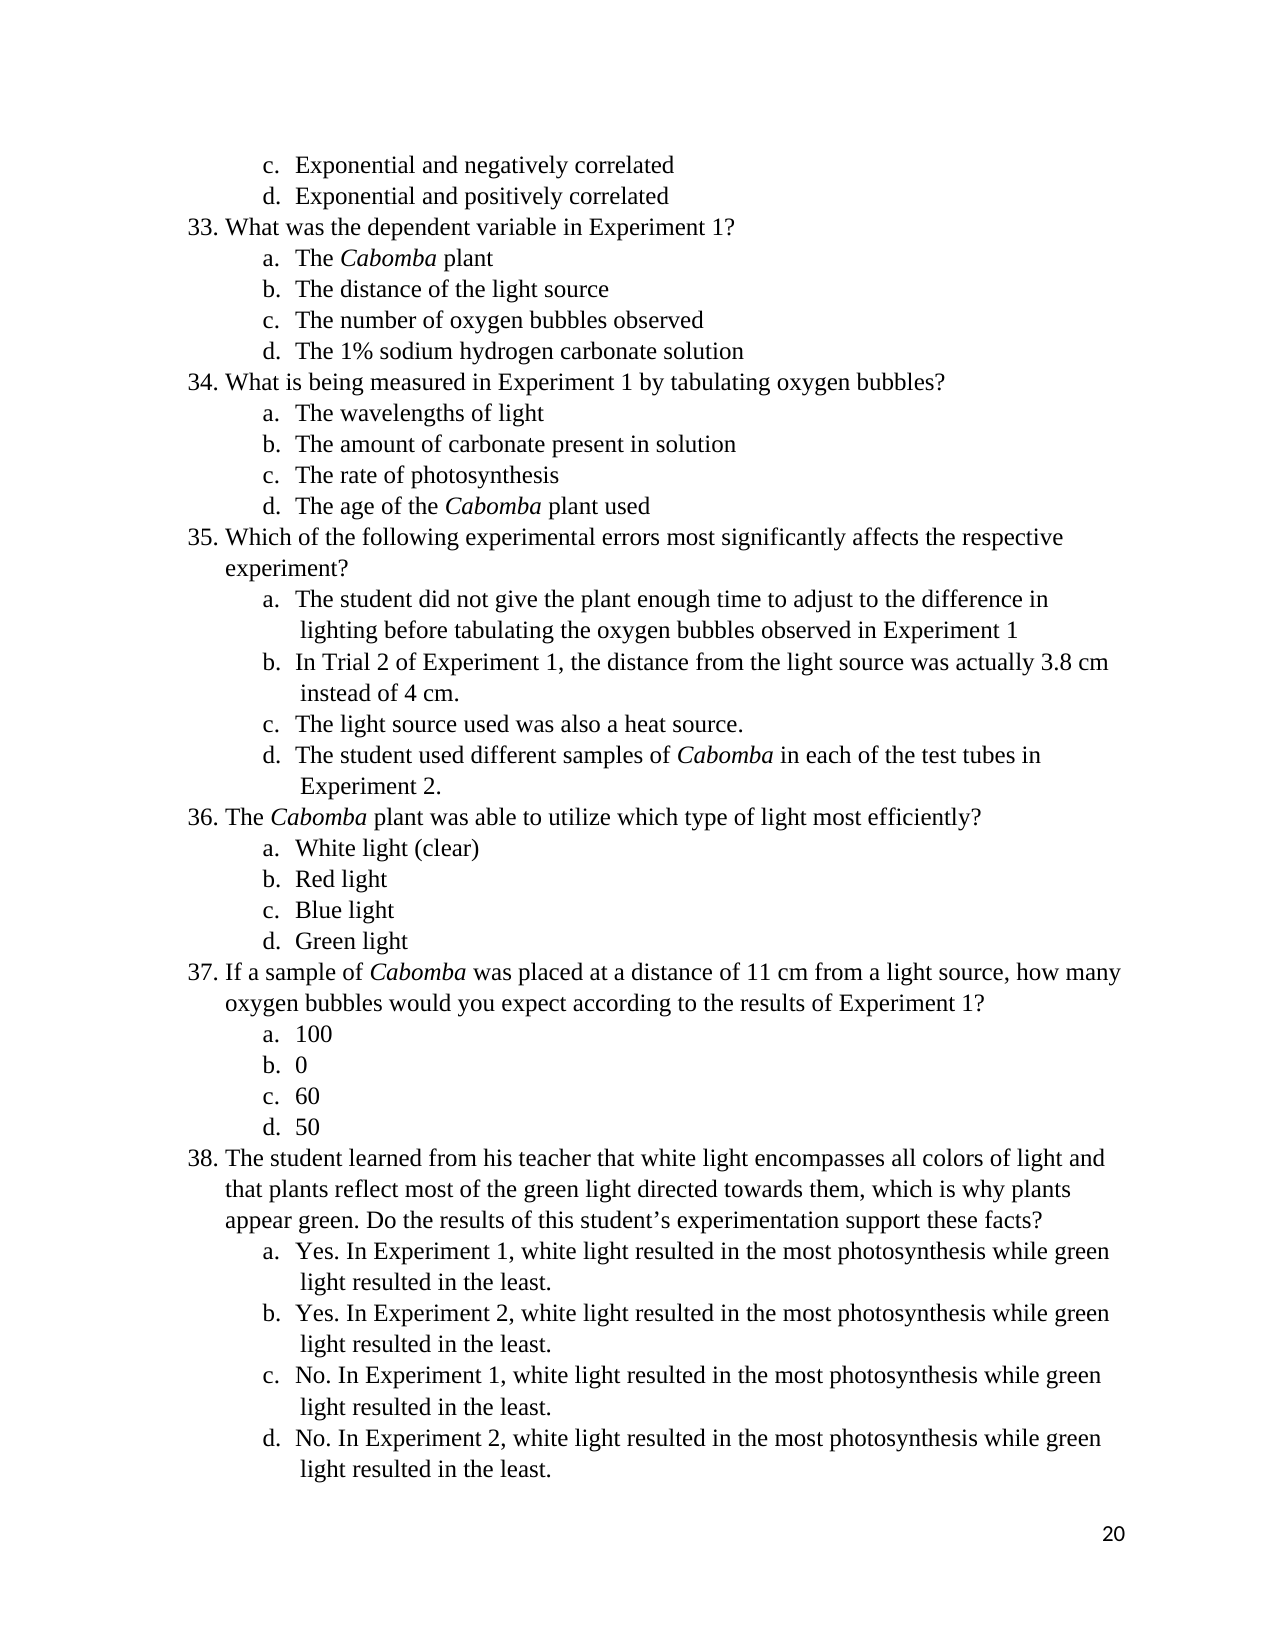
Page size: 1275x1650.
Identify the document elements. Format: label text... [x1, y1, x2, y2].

list The student used different samples of Cabomba in each of the test tubes in Experiment 2. [262, 740, 1125, 799]
list Exponential and negatively correlated [262, 150, 1125, 179]
list The 1% sodium hydrogen carbonate solution [262, 336, 1125, 365]
list In Trial 2 of Experiment 1, the distance from the light source was actually 3.8 cm instead of 4 cm. [262, 647, 1125, 706]
list Blue light [262, 895, 1125, 924]
list The Cabomba plant [262, 243, 1125, 272]
list What was the dependent variable in Experiment 1? [187, 212, 1125, 241]
list The student did not give the plant enough time to adjust to the difference in lighting before tabulating the oxygen bubbles observed in Experiment 1 [262, 584, 1125, 644]
list If a sample of Cabomba was placed at a distance of 11 cm from a light source, how many oxygen bubbles would you expect according to the results of Experiment 1? [187, 957, 1125, 1017]
list Green light [262, 926, 1125, 955]
list The light source used was also a heat source. [262, 709, 1125, 737]
list The wavelengths of light [262, 398, 1125, 427]
list The amount of carbonate present in solution [262, 429, 1125, 458]
list 100 [262, 1019, 1125, 1048]
list What is being measured in Experiment 1 by tabulating oxygen bubbles? [187, 367, 1125, 396]
list Yes. In Experiment 1, white light resulted in the most photosynthesis while green light resulted in the least. [262, 1236, 1125, 1296]
list 50 [262, 1112, 1125, 1141]
list 0 [262, 1050, 1125, 1079]
list The age of the Cabomba plant used [262, 491, 1125, 520]
list The distance of the light source [262, 274, 1125, 303]
list The rate of photosynthesis [262, 460, 1125, 489]
list White light (clear) [262, 833, 1125, 862]
list The student learned from his teacher that white light encompasses all colors of light and that plants reflect most of the green light directed towards them, which is why plants appear green. Do the results of this student’s experimentation support these facts? [187, 1143, 1125, 1234]
list Which of the following experimental errors most significantly affects the respective experiment? [187, 522, 1125, 582]
list Exponential and positively correlated [262, 181, 1125, 210]
list No. In Experiment 1, white light resulted in the most photosynthesis while green light resulted in the least. [262, 1361, 1125, 1420]
list No. In Experiment 2, white light resulted in the most photosynthesis while green light resulted in the least. [262, 1423, 1125, 1482]
list The Cabomba plant was able to utilize which type of light most efficiently? [187, 802, 1125, 831]
list 60 [262, 1081, 1125, 1110]
list Red light [262, 864, 1125, 893]
list Yes. In Experiment 2, white light resulted in the most photosynthesis while green light resulted in the least. [262, 1298, 1125, 1358]
list The number of oxygen bubbles observed [262, 305, 1125, 334]
